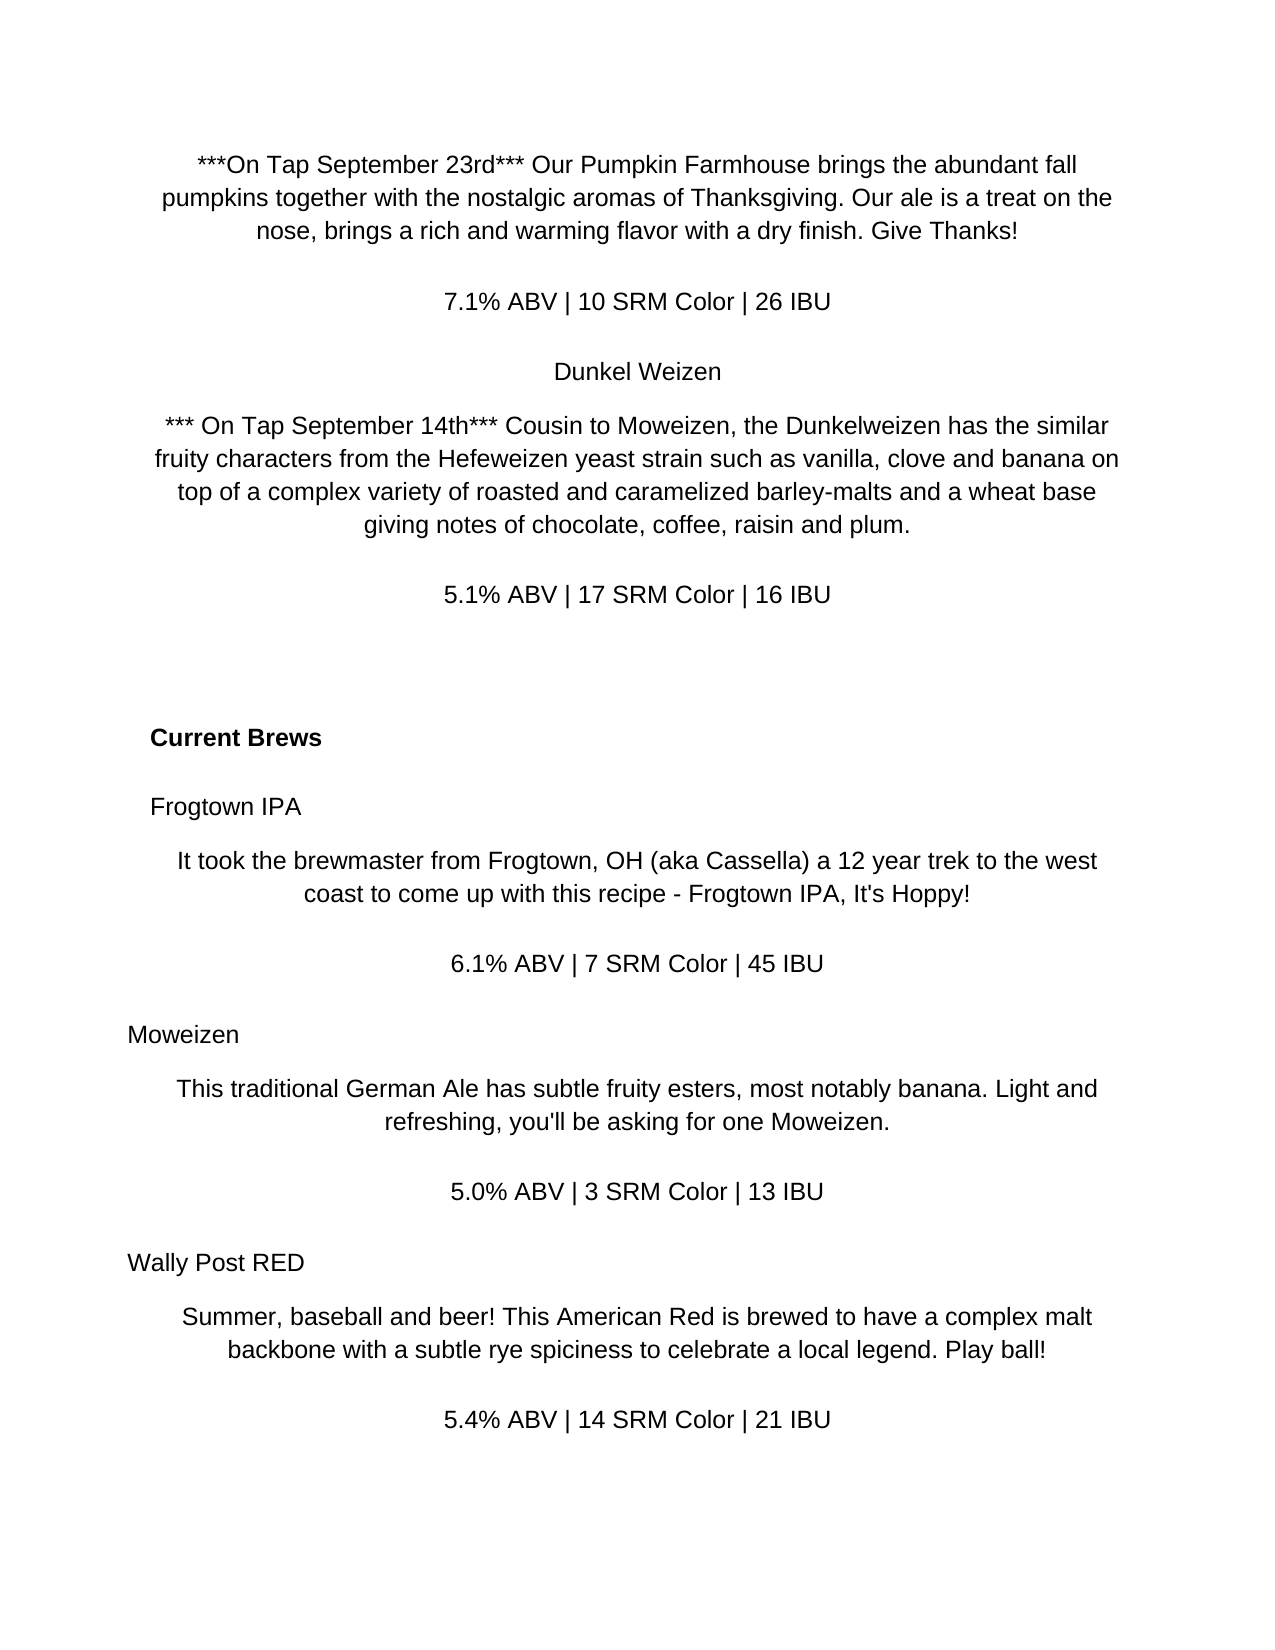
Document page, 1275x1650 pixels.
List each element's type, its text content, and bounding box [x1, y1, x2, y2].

text 5.4% ABV | 14 SRM Color | 21 IBU [148, 1405, 1127, 1434]
text Frogtown IPA [150, 792, 1125, 821]
text It took the brewmaster from Frogtown, OH (aka Cassella) a 12 year trek to the west coast to come up with this recipe - Frogtown IPA, It's Hoppy! [148, 846, 1127, 907]
text ***On Tap September 23rd*** Our Pumpkin Farmhouse brings the abundant fall pumpkins together with the nostalgic aromas of Thanksgiving. Our ale is a treat on the nose, brings a rich and warming flavor with a dry finish. Give Thanks! [148, 150, 1127, 245]
text 6.1% ABV | 7 SRM Color | 45 IBU [148, 949, 1127, 978]
text Wally Post RED [127, 1248, 1148, 1276]
text Summer, baseball and beer! This American Red is brewed to have a complex malt backbone with a subtle rye spiciness to celebrate a local legend. Play ball! [148, 1302, 1127, 1363]
text 7.1% ABV | 10 SRM Color | 26 IBU [148, 287, 1127, 315]
text Current Brews [150, 723, 1125, 752]
text Dunkel Weizen [127, 357, 1148, 386]
text 5.0% ABV | 3 SRM Color | 13 IBU [148, 1177, 1127, 1206]
text This traditional German Ale has subtle fruity esters, most notably banana. Light and refreshing, you'll be asking for one Moweizen. [148, 1074, 1127, 1135]
text Moweizen [127, 1020, 1148, 1048]
text 5.1% ABV | 17 SRM Color | 16 IBU [148, 581, 1127, 609]
text *** On Tap September 14th*** Cousin to Moweizen, the Dunkelweizen has the similar fruity characters from the Hefeweizen yeast strain such as vanilla, clove and banana on top of a complex variety of roasted and caramelized barley-malts and a wheat base giving notes of chocolate, coffee, raisin and plum. [148, 411, 1127, 539]
